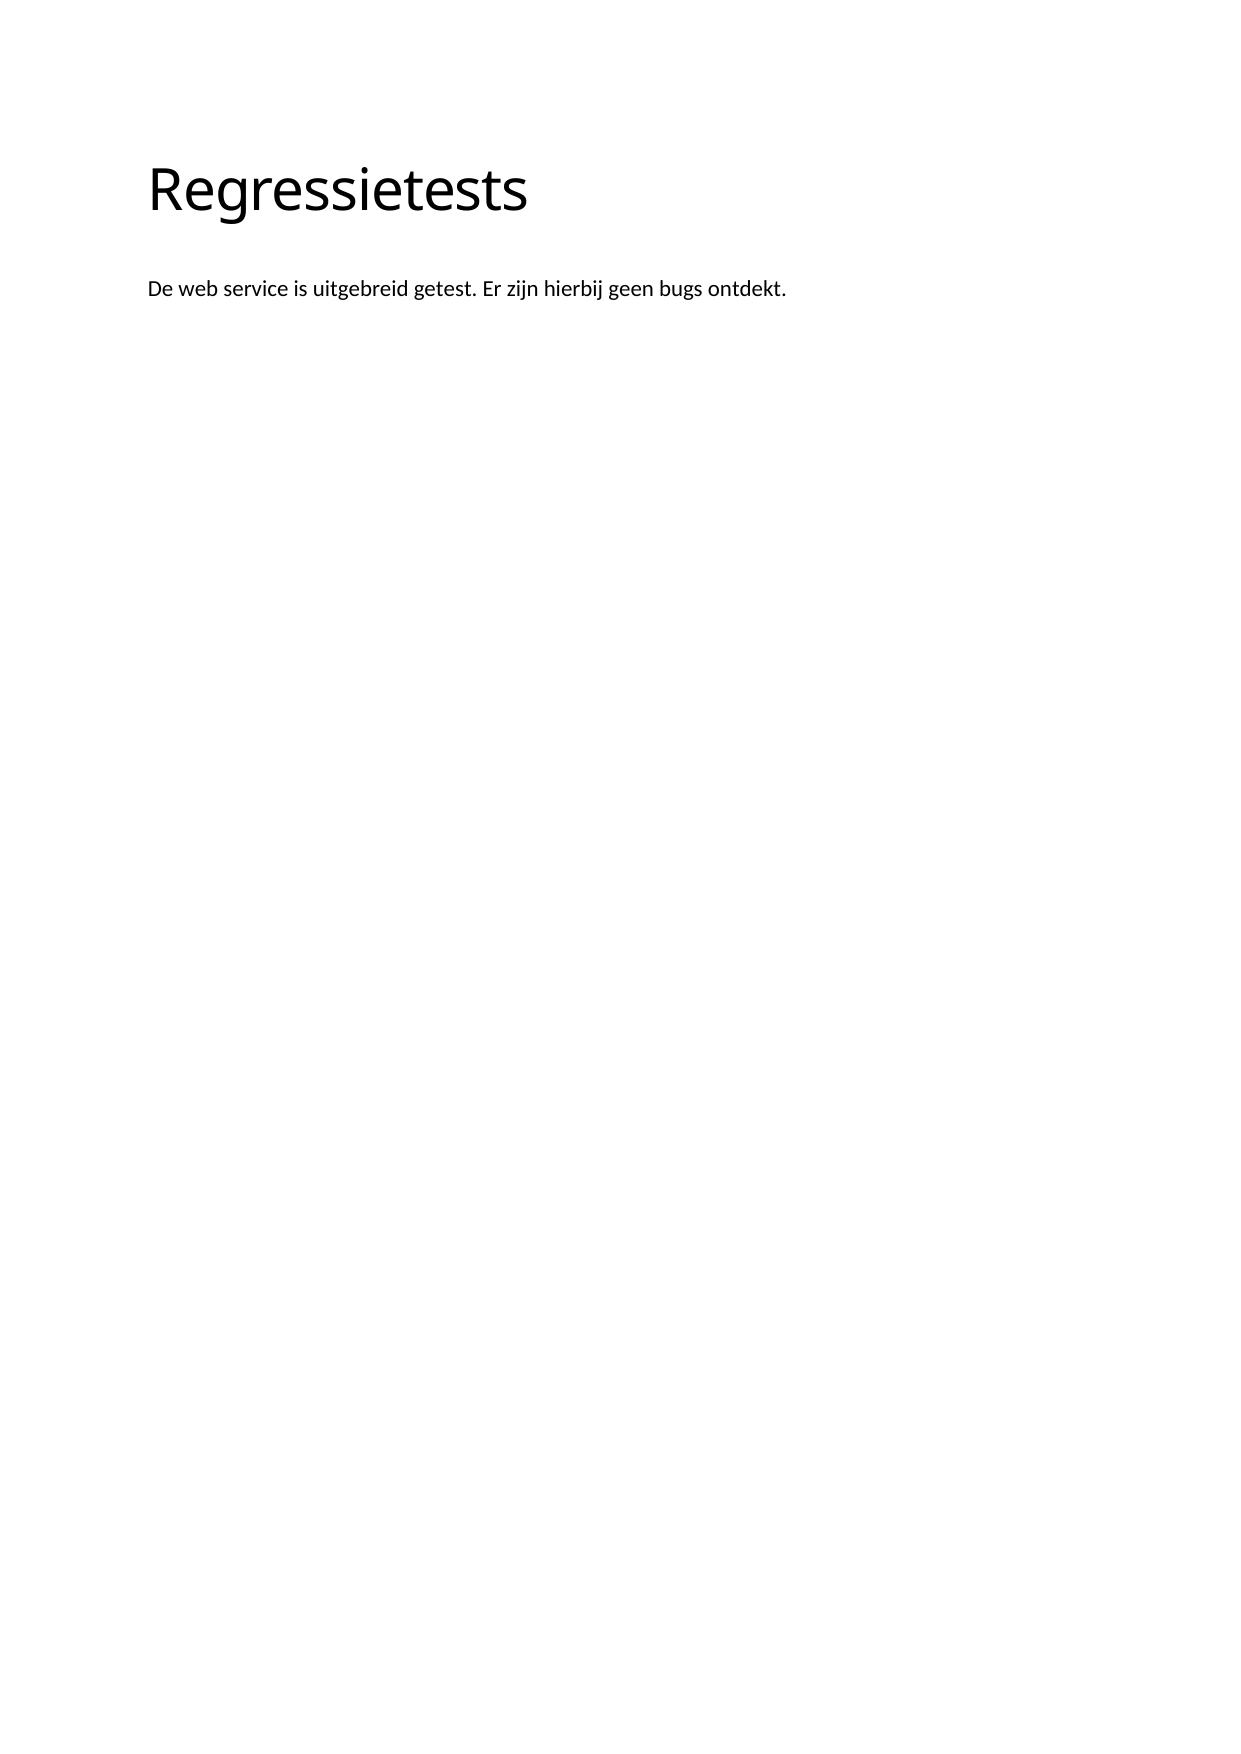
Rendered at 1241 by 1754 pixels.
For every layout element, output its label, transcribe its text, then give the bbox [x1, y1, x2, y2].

title Regressietests [148, 148, 1093, 227]
text De web service is uitgebreid getest. Er zijn hierbij geen bugs ontdekt. [148, 274, 1093, 302]
